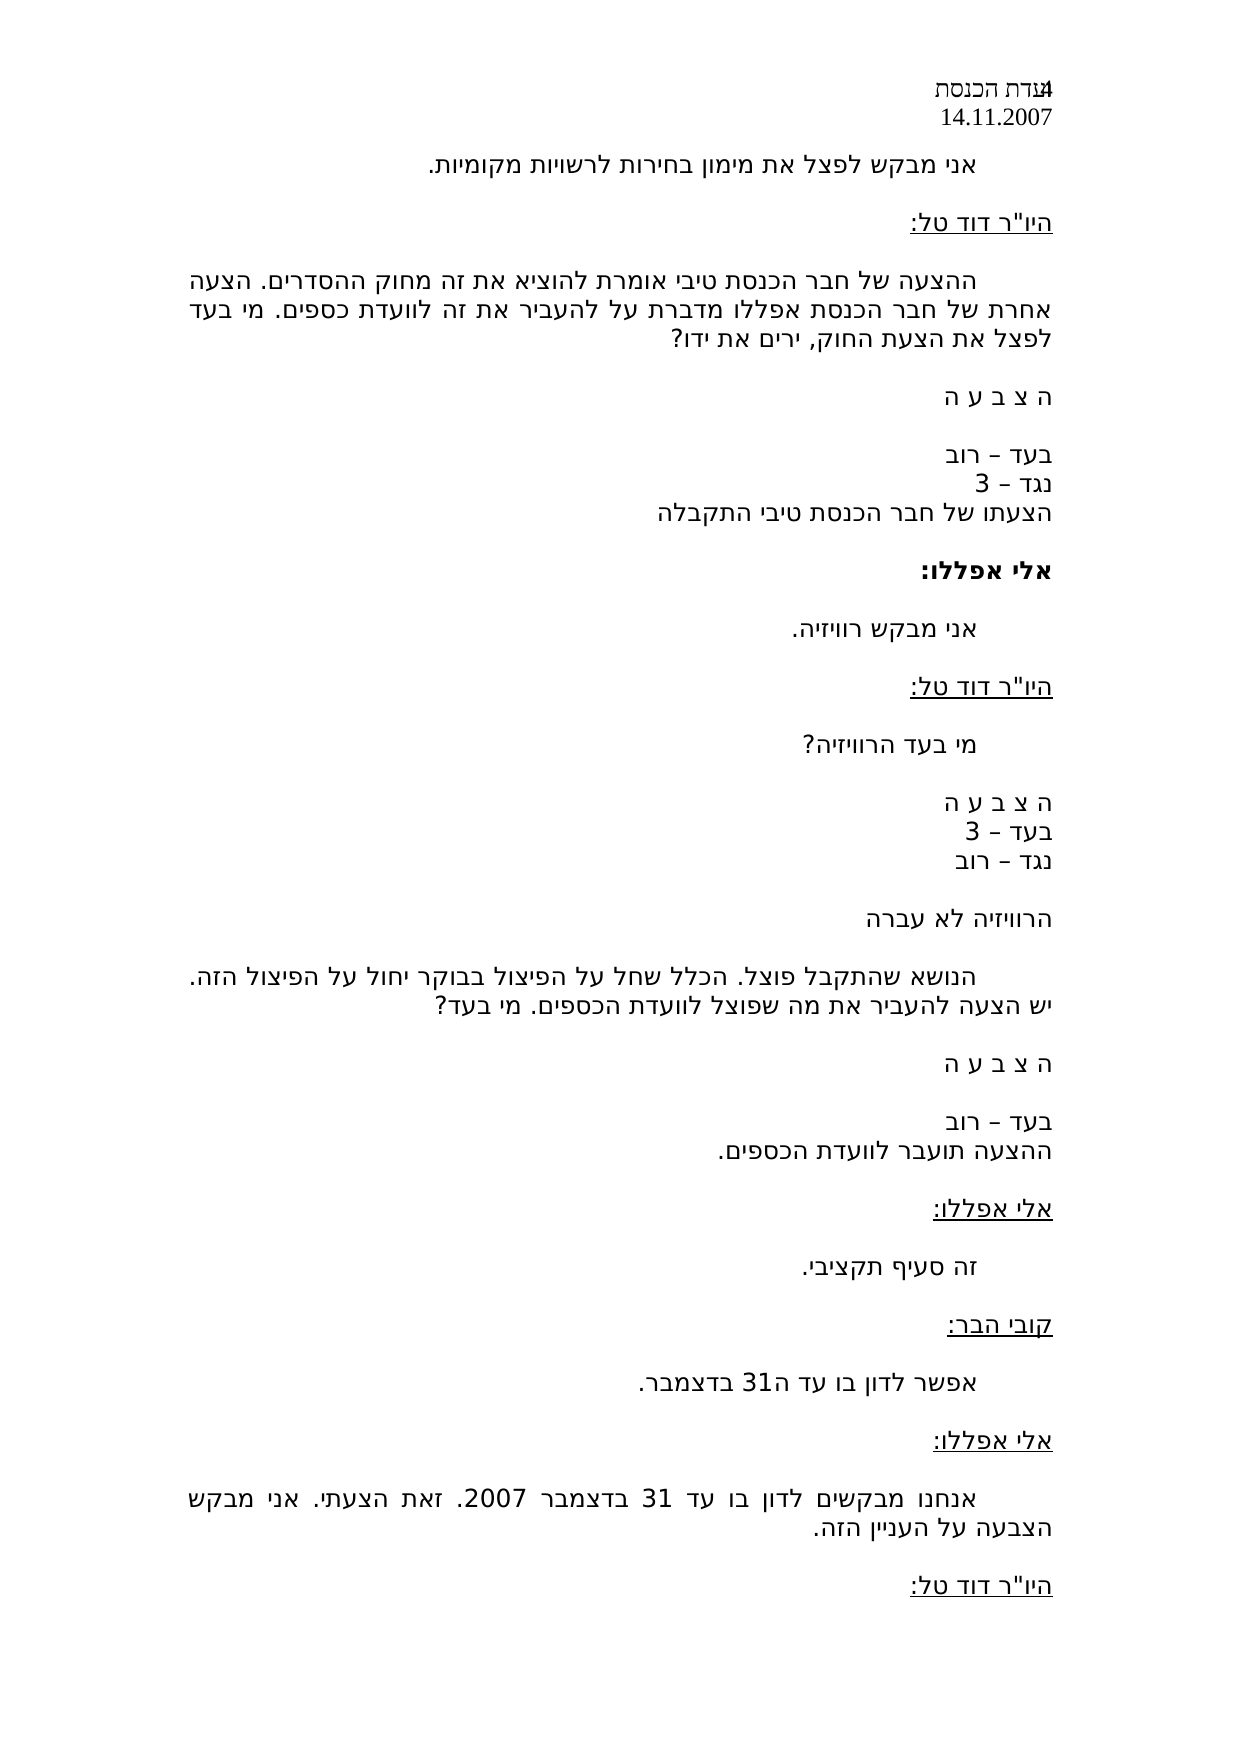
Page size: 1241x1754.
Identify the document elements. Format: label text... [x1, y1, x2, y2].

text אנחנו מבקשים לדון בו עד 31 בדצמבר 2007. זאת הצעתי. אני מבקש הצבעה על העניין הזה. [187, 1484, 1053, 1542]
text מי בעד הרוויזיה? [187, 730, 1053, 759]
text הצעתו של חבר הכנסת טיבי התקבלה [187, 498, 1053, 527]
text היו"ר דוד טל: [187, 1571, 1053, 1600]
text נגד – רוב [187, 846, 1053, 875]
text ה צ ב ע ה [187, 788, 1053, 817]
text ההצעה תועבר לוועדת הכספים. [187, 1136, 1053, 1165]
text אפשר לדון בו עד ה31 בדצמבר. [187, 1368, 1053, 1397]
text אלי אפללו: [187, 1194, 1053, 1223]
text זה סעיף תקציבי. [187, 1252, 1053, 1281]
text הרוויזיה לא עברה [187, 904, 1053, 933]
text בעד – רוב [187, 440, 1053, 469]
text היו"ר דוד טל: [187, 208, 1053, 237]
text היו"ר דוד טל: [187, 672, 1053, 701]
text הנושא שהתקבל פוצל. הכלל שחל על הפיצול בבוקר יחול על הפיצול הזה. יש הצעה להעביר את מה שפוצל לוועדת הכספים. מי בעד? [187, 962, 1053, 1020]
text ה צ ב ע ה [187, 1049, 1053, 1078]
text בעד – 3 [187, 817, 1053, 846]
subtitle אלי אפללו: [187, 556, 1053, 585]
text אלי אפללו: [187, 1426, 1053, 1455]
text בעד – רוב [187, 1107, 1053, 1136]
text אני מבקש לפצל את מימון בחירות לרשויות מקומיות. [187, 150, 1053, 179]
text נגד – 3 [187, 469, 1053, 498]
text קובי הבר: [187, 1310, 1053, 1339]
text ה צ ב ע ה [187, 382, 1053, 411]
text ההצעה של חבר הכנסת טיבי אומרת להוציא את זה מחוק ההסדרים. הצעה אחרת של חבר הכנסת אפללו מדברת על להעביר את זה לוועדת כספים. מי בעד לפצל את הצעת החוק, ירים את ידו? [187, 266, 1053, 353]
text אני מבקש רוויזיה. [187, 614, 1053, 643]
